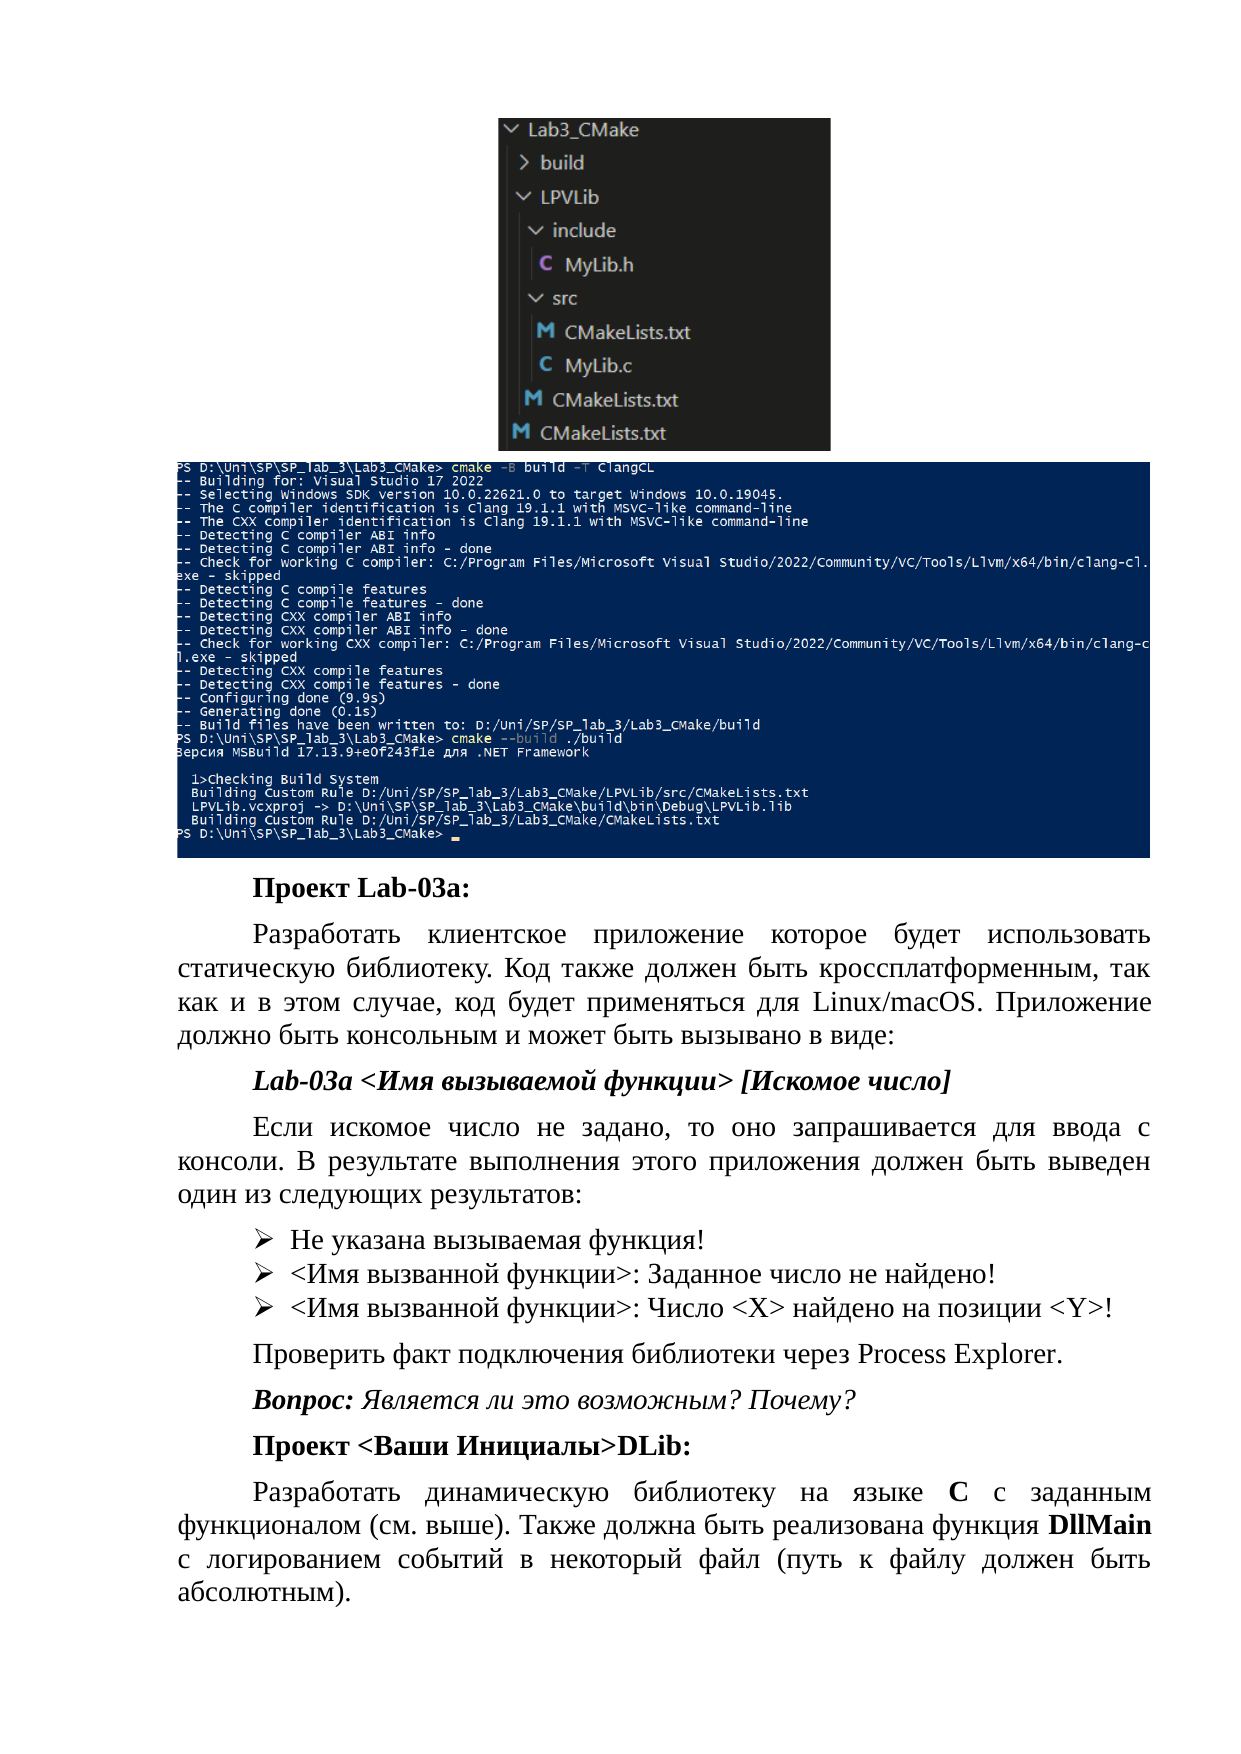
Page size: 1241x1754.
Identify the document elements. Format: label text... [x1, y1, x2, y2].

text Lab-03a <Имя вызываемой функции> [Искомое число] [177, 1063, 1152, 1097]
picture [498, 118, 831, 451]
text Если искомое число не задано, то оно запрашивается для ввода с консоли. В результате выполнения этого приложения должен быть выведен один из следующих результатов: [177, 1109, 1152, 1210]
list <Имя вызванной функции>: Число <Х> найдено на позиции <Y>! [187, 1290, 1152, 1323]
text Разработать клиентское приложение которое будет использовать статическую библиотеку. Код также должен быть кроссплатформенным, так как и в этом случае, код будет применяться для Linux/macOS. Приложение должно быть консольным и может быть вызывано в виде: [177, 917, 1152, 1051]
picture [177, 462, 1151, 858]
text Вопрос: Является ли это возможным? Почему? [177, 1382, 1152, 1415]
text Проект <Ваши Инициалы>DLib: [177, 1428, 1152, 1461]
list <Имя вызванной функции>: Заданное число не найдено! [187, 1256, 1152, 1290]
text Проверить факт подключения библиотеки через Process Explorer. [177, 1336, 1152, 1369]
text Проект Lab-03a: [177, 871, 1152, 904]
list Не указана вызываемая функция! [187, 1222, 1152, 1256]
text Разработать динамическую библиотеку на языке C с заданным функционалом (см. выше). Также должна быть реализована функция DllMain c логированием событий в некоторый файл (путь к файлу должен быть абсолютным). [177, 1474, 1152, 1608]
